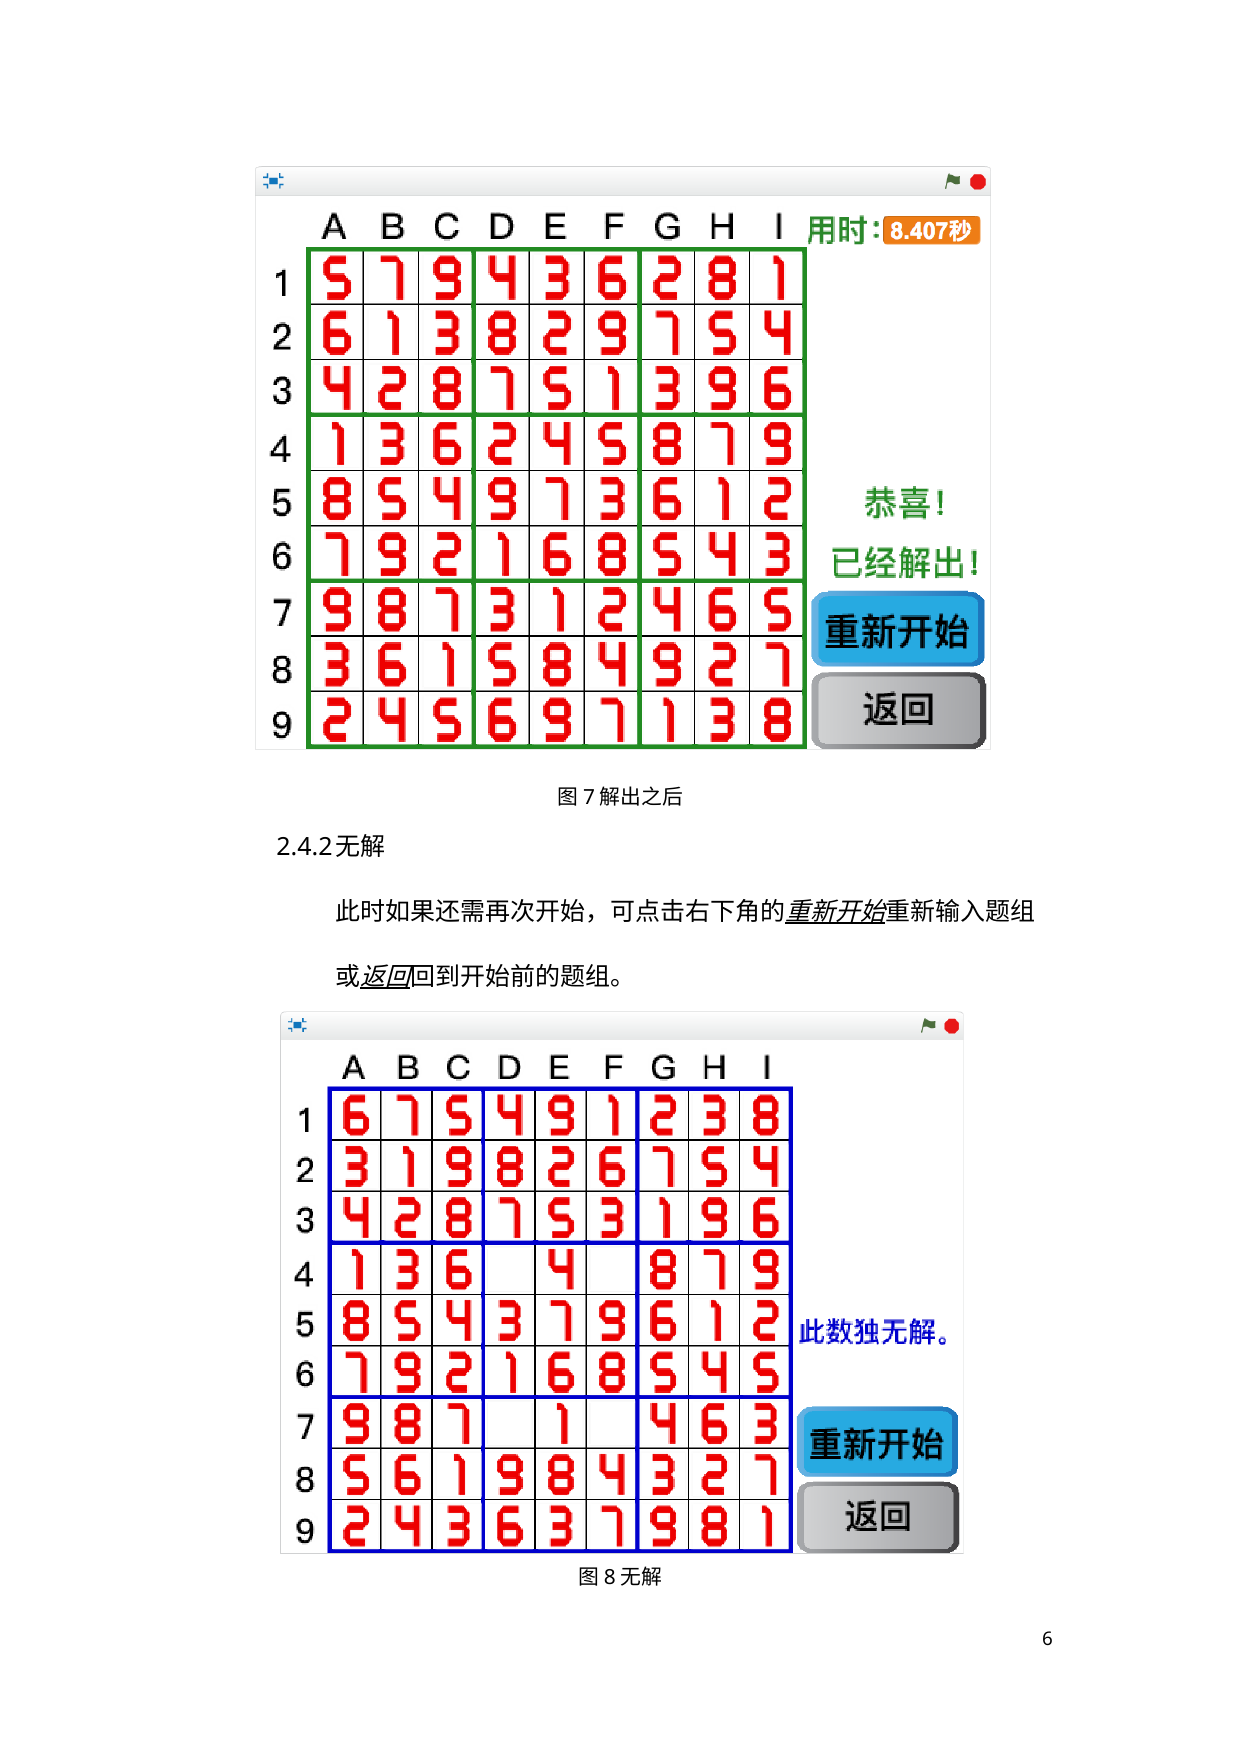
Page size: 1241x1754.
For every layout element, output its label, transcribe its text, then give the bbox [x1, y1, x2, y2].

list 无解 [276, 812, 1053, 877]
text 图 8 无解 [187, 1559, 1053, 1592]
picture [249, 162, 991, 753]
list 此时如果还需再次开始，可点击右下角的重新开始重新输入题组或返回回到开始前的题组。 [335, 877, 1053, 1007]
text 图 7 解出之后 [187, 779, 1053, 812]
picture [276, 1007, 964, 1557]
